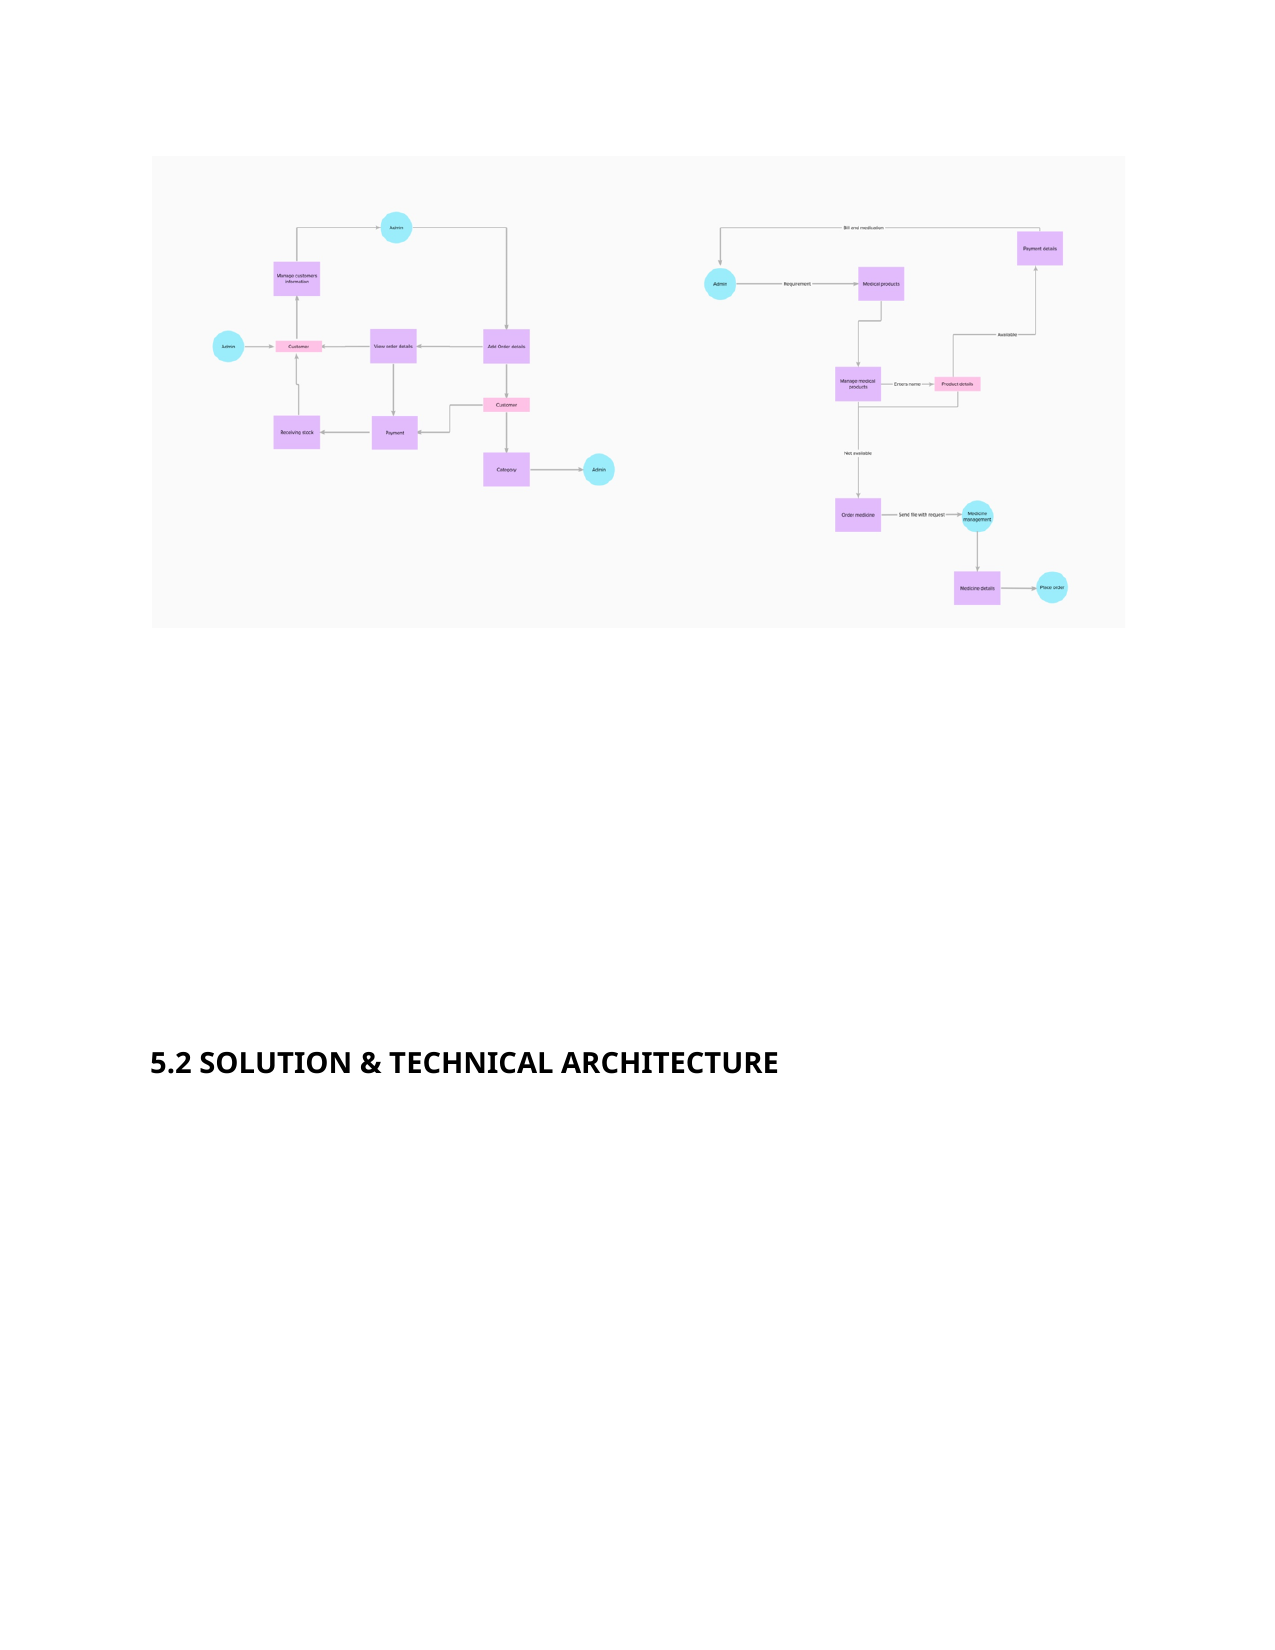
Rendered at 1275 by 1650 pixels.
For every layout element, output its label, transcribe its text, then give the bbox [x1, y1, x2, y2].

text 5.2 SOLUTION & TECHNICAL ARCHITECTURE [150, 1042, 1125, 1082]
picture [150, 150, 1125, 628]
